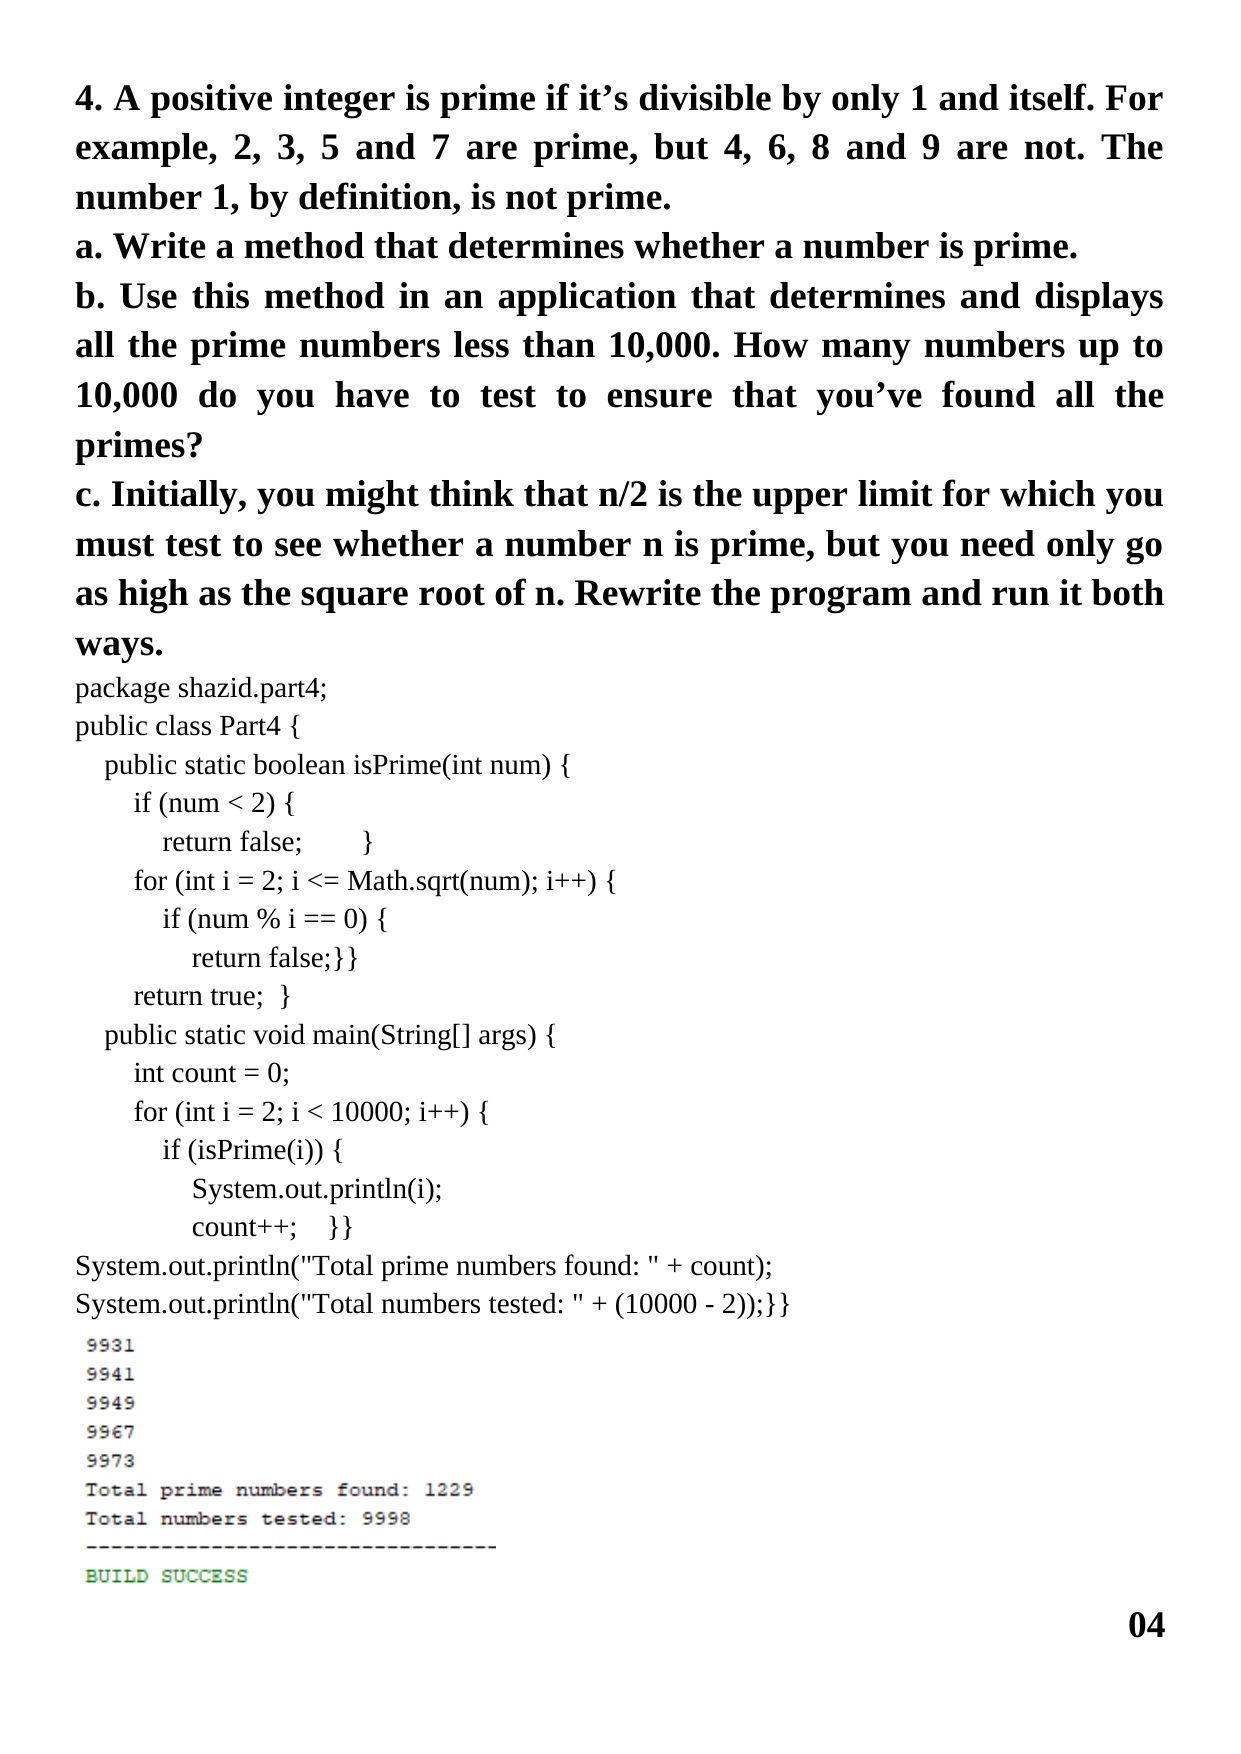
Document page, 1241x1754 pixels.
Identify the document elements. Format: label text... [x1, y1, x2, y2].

text if (num < 2) { [75, 786, 1165, 819]
text if (num % i == 0) { [75, 901, 1165, 935]
text System.out.println("Total numbers tested: " + (10000 - 2));}} [75, 1287, 1165, 1320]
text return false;}} [75, 940, 1165, 973]
text return true; } [75, 978, 1165, 1012]
text package shazid.part4; [75, 670, 1165, 703]
text System.out.println(i); [75, 1171, 1165, 1204]
text b. Use this method in an application that determines and displays all the prime numbers less than 10,000. How many numbers up to 10,000 do you have to test to ensure that you’ve found all the primes? [75, 273, 1165, 465]
text c. Initially, you might think that n/2 is the upper limit for which you must test to see whether a number n is prime, but you need only go as high as the square root of n. Rewrite the program and run it both ways. [75, 472, 1165, 663]
text public static void main(String[] args) { [75, 1017, 1165, 1050]
text return false; } [75, 824, 1165, 858]
text for (int i = 2; i < 10000; i++) { [75, 1094, 1165, 1127]
text if (isPrime(i)) { [75, 1132, 1165, 1166]
text 4. A positive integer is prime if it’s divisible by only 1 and itself. For example, 2, 3, 5 and 7 are prime, but 4, 6, 8 and 9 are not. The number 1, by definition, is not prime. [75, 75, 1165, 217]
text 04 [75, 1603, 1165, 1646]
text count++; }} [75, 1209, 1165, 1243]
text public class Part4 { [75, 708, 1165, 742]
text public static boolean isPrime(int num) { [75, 747, 1165, 781]
text a. Write a method that determines whether a number is prime. [75, 224, 1165, 267]
text System.out.println("Total prime numbers found: " + count); [75, 1248, 1165, 1282]
text int count = 0; [75, 1055, 1165, 1089]
text for (int i = 2; i <= Math.sqrt(num); i++) { [75, 863, 1165, 896]
picture [75, 1325, 496, 1599]
